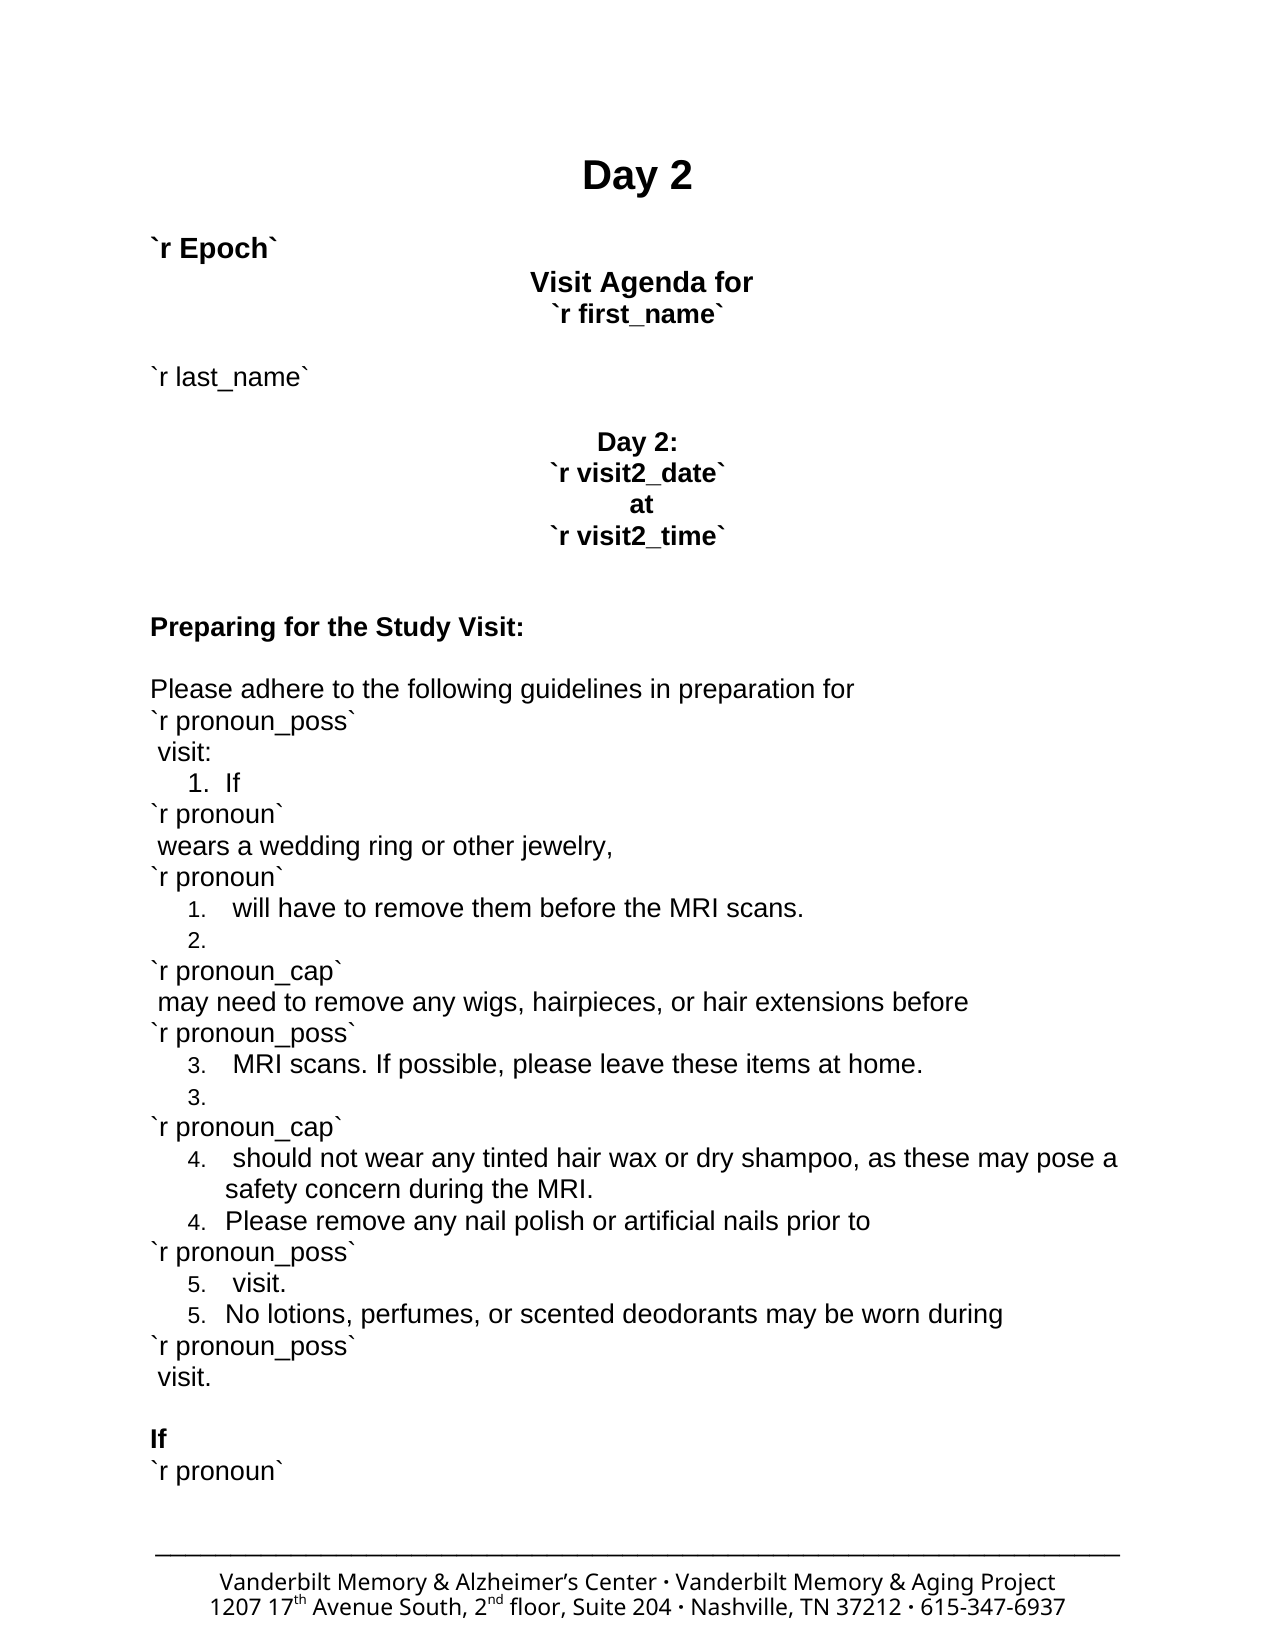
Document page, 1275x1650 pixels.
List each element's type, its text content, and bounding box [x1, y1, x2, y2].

text Visit Agenda for [150, 265, 1125, 298]
text Please adhere to the following guidelines in preparation for [150, 673, 1125, 704]
text `r pronoun_poss` [150, 704, 1125, 736]
text `r Epoch` [150, 231, 1125, 265]
text `r pronoun_cap` [150, 1111, 1125, 1142]
text at [150, 488, 1125, 519]
list No lotions, perfumes, or scented deodorants may be worn during [187, 1298, 1125, 1329]
text Day 2: [150, 426, 1125, 457]
text `r pronoun` [150, 1454, 1125, 1486]
text `r last_name` [150, 361, 1125, 392]
text visit. [150, 1361, 1125, 1392]
text `r visit2_date` [150, 457, 1125, 488]
text Preparing for the Study Visit: [150, 611, 1125, 642]
text `r pronoun_cap` [150, 954, 1125, 986]
text visit: [150, 736, 1125, 767]
text `r first_name` [150, 298, 1125, 330]
text `r visit2_time` [150, 519, 1125, 551]
text `r pronoun_poss` [150, 1236, 1125, 1267]
text `r pronoun_poss` [150, 1329, 1125, 1361]
list visit. [187, 1267, 1125, 1298]
text If [150, 1423, 1125, 1454]
list Please remove any nail polish or artificial nails prior to [187, 1204, 1125, 1236]
list If [187, 767, 1125, 798]
text `r pronoun` [150, 861, 1125, 892]
list MRI scans. If possible, please leave these items at home. [187, 1048, 1125, 1079]
text `r pronoun_poss` [150, 1017, 1125, 1048]
text Day 2 [150, 150, 1125, 198]
text `r pronoun` [150, 798, 1125, 829]
list will have to remove them before the MRI scans. [187, 892, 1125, 923]
list should not wear any tinted hair wax or dry shampoo, as these may pose a safety concern during the MRI. [187, 1142, 1125, 1204]
text may need to remove any wigs, hairpieces, or hair extensions before [150, 986, 1125, 1017]
text wears a wedding ring or other jewelry, [150, 829, 1125, 861]
